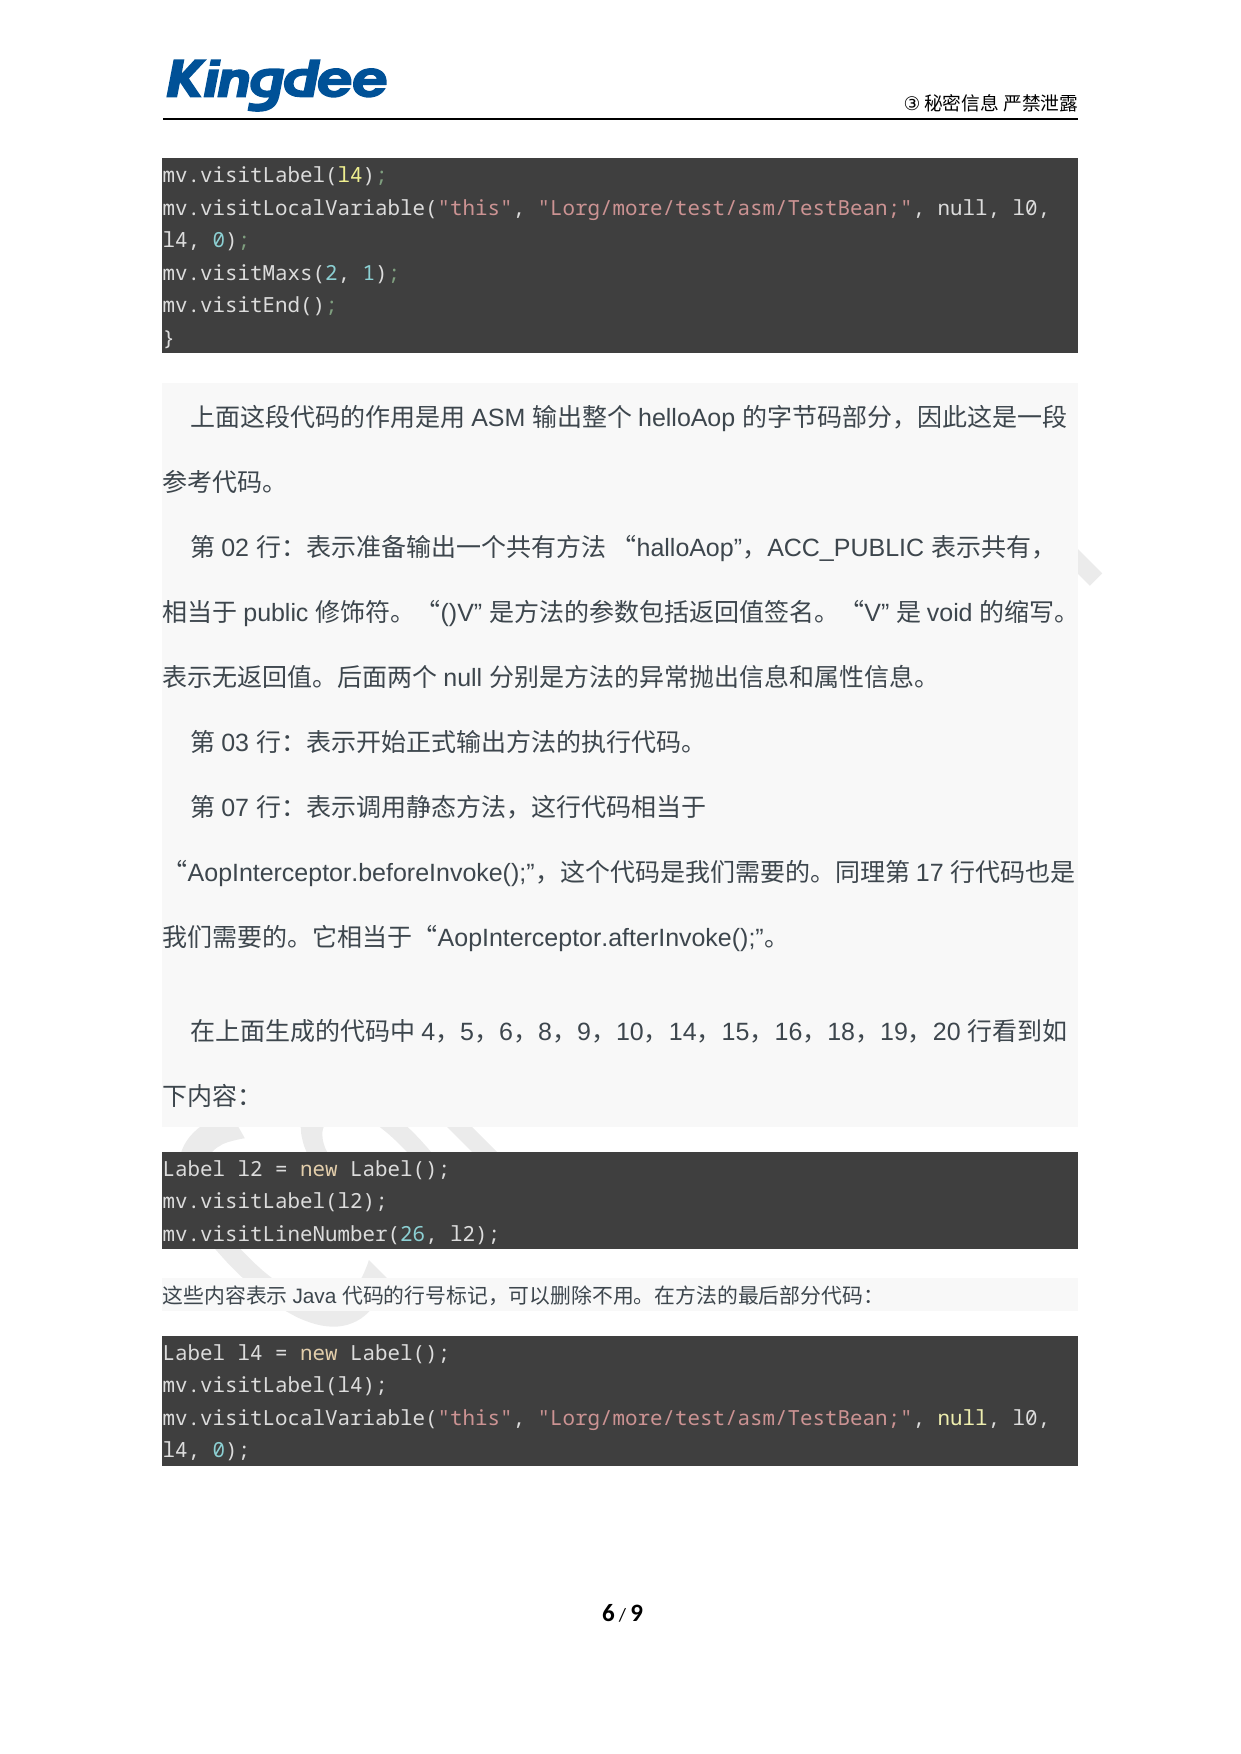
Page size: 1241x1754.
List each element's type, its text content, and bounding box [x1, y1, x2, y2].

text 上面这段代码的作用是用 ASM 输出整个 helloAop 的字节码部分，因此这是一段参考代码。 第 02 行：表示准备输出一个共有方法 “halloAop”，ACC_PUBLIC 表示共有，相当于 public 修饰符。“()V” 是方法的参数包括返回值签名。“V” 是 void 的缩写。表示无返回值。后面两个 null 分别是方法的异常抛出信息和属性信息。 第 03 行：表示开始正式输出方法的执行代码。 第 07 行：表示调用静态方法，这行代码相当于“AopInterceptor.beforeInvoke();”，这个代码是我们需要的。同理第 17 行代码也是我们需要的。它相当于“AopInterceptor.afterInvoke();”。 [162, 383, 1078, 968]
text mv.visitLabel(l2); [162, 1184, 1078, 1217]
text Label l4 = new Label(); [162, 1336, 1078, 1368]
text mv.visitLocalVariable("this", "Lorg/more/test/asm/TestBean;", null, l0, l4, 0); [162, 191, 1078, 256]
text } [162, 321, 1078, 353]
text mv.visitLabel(l4); [162, 158, 1078, 191]
text mv.visitLineNumber(26, l2); [162, 1217, 1078, 1249]
text 这些内容表示 Java 代码的行号标记，可以删除不用。在方法的最后部分代码： [162, 1278, 1078, 1311]
text Label l2 = new Label(); [162, 1152, 1078, 1184]
text mv.visitLabel(l4); [162, 1368, 1078, 1401]
text 在上面生成的代码中 4，5，6，8，9，10，14，15，16，18，19，20 行看到如下内容： [162, 997, 1078, 1127]
text mv.visitMaxs(2, 1); [162, 256, 1078, 288]
text mv.visitEnd(); [162, 288, 1078, 321]
text mv.visitLocalVariable("this", "Lorg/more/test/asm/TestBean;", null, l0, l4, 0); [162, 1401, 1078, 1466]
